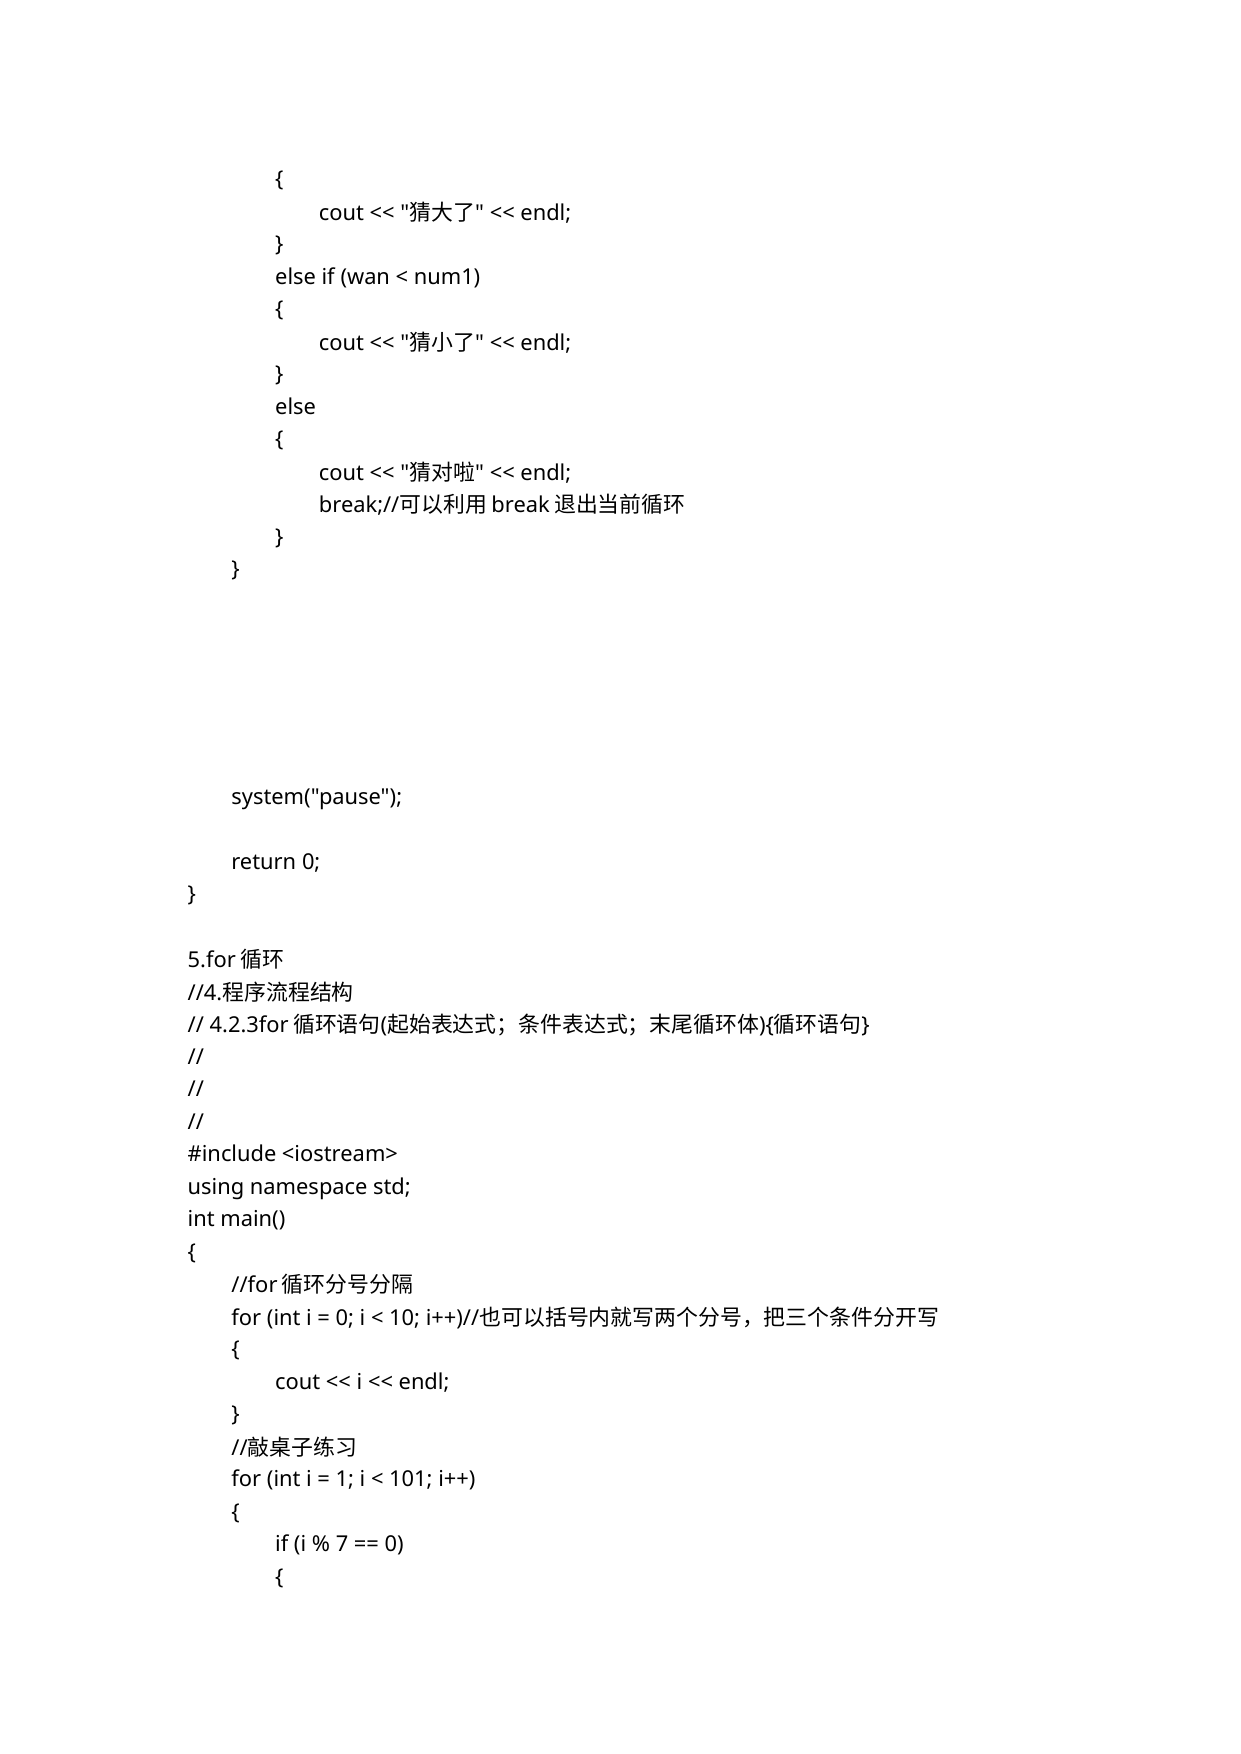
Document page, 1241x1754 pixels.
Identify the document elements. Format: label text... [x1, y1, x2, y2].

text cout << "猜大了" << endl; [187, 194, 1053, 227]
text else [187, 389, 1053, 422]
text } [187, 1397, 1053, 1429]
text // [187, 1039, 1053, 1072]
text //for循环分号分隔 [187, 1267, 1053, 1299]
text //敲桌子练习 [187, 1429, 1053, 1462]
text system("pause"); [187, 779, 1053, 812]
text if (i % 7 == 0) [187, 1527, 1053, 1559]
text } [187, 227, 1053, 259]
text { [187, 422, 1053, 454]
text using namespace std; [187, 1169, 1053, 1202]
text 5.for循环 [187, 942, 1053, 974]
text //4.程序流程结构 [187, 974, 1053, 1007]
text { [187, 1234, 1053, 1267]
text { [187, 292, 1053, 324]
text // [187, 1072, 1053, 1104]
text } [187, 357, 1053, 389]
text cout << "猜对啦" << endl; [187, 454, 1053, 487]
text } [187, 552, 1053, 584]
text } [187, 519, 1053, 552]
text { [187, 1494, 1053, 1527]
text #include <iostream> [187, 1137, 1053, 1169]
text return 0; [187, 844, 1053, 877]
text else if (wan < num1) [187, 259, 1053, 292]
text int main() [187, 1202, 1053, 1234]
text { [187, 1559, 1053, 1592]
text break;//可以利用break退出当前循环 [187, 487, 1053, 519]
text // [187, 1104, 1053, 1137]
text for (int i = 1; i < 101; i++) [187, 1462, 1053, 1494]
text { [187, 1332, 1053, 1364]
text } [187, 877, 1053, 909]
text cout << i << endl; [187, 1364, 1053, 1397]
text // 4.2.3for循环语句(起始表达式；条件表达式；末尾循环体){循环语句} [187, 1007, 1053, 1039]
text cout << "猜小了" << endl; [187, 324, 1053, 357]
text for (int i = 0; i < 10; i++)//也可以括号内就写两个分号，把三个条件分开写 [187, 1299, 1053, 1332]
text { [187, 162, 1053, 194]
